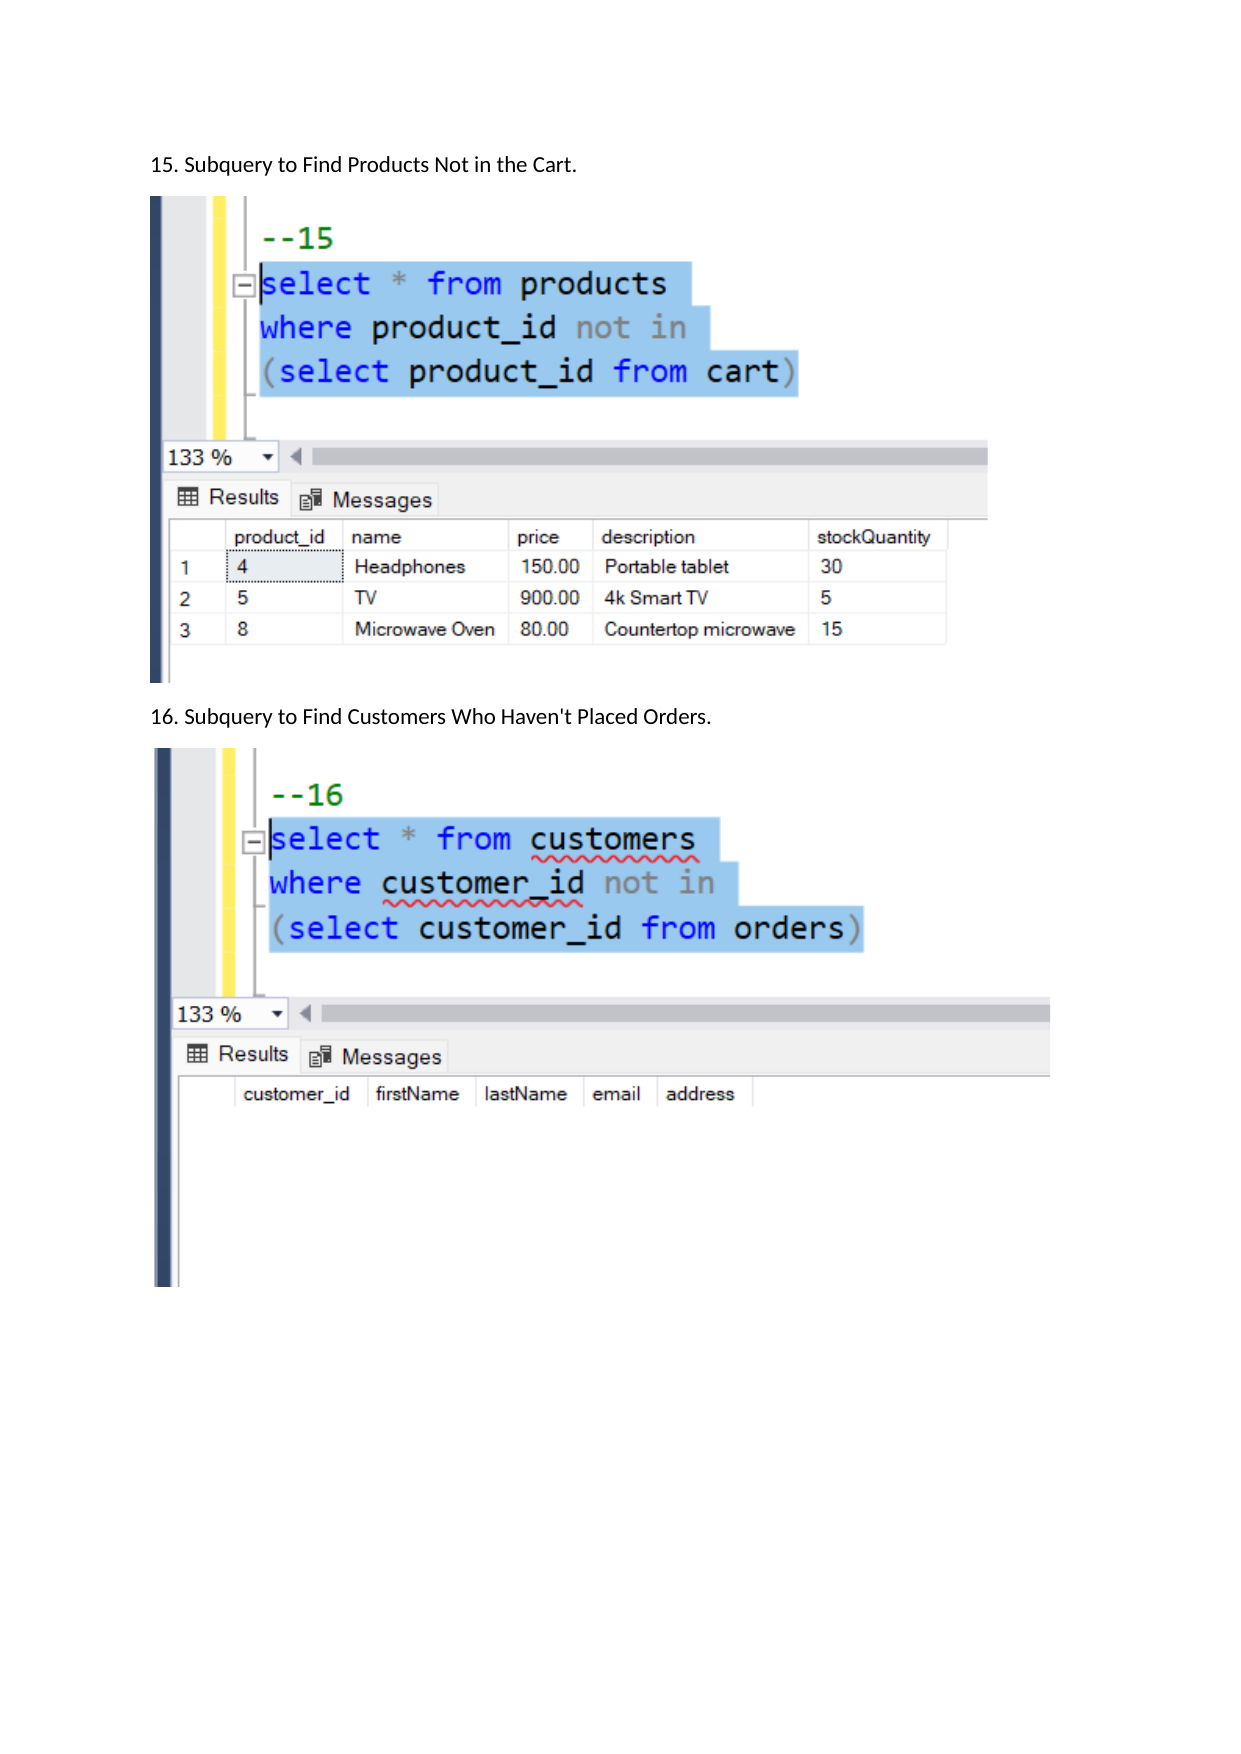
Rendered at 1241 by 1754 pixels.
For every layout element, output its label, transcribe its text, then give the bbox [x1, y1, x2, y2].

text 16. Subquery to Find Customers Who Haven't Placed Orders. [150, 702, 1090, 730]
picture [150, 748, 1050, 1287]
picture [150, 196, 988, 683]
text 15. Subquery to Find Products Not in the Cart. [150, 150, 1090, 178]
